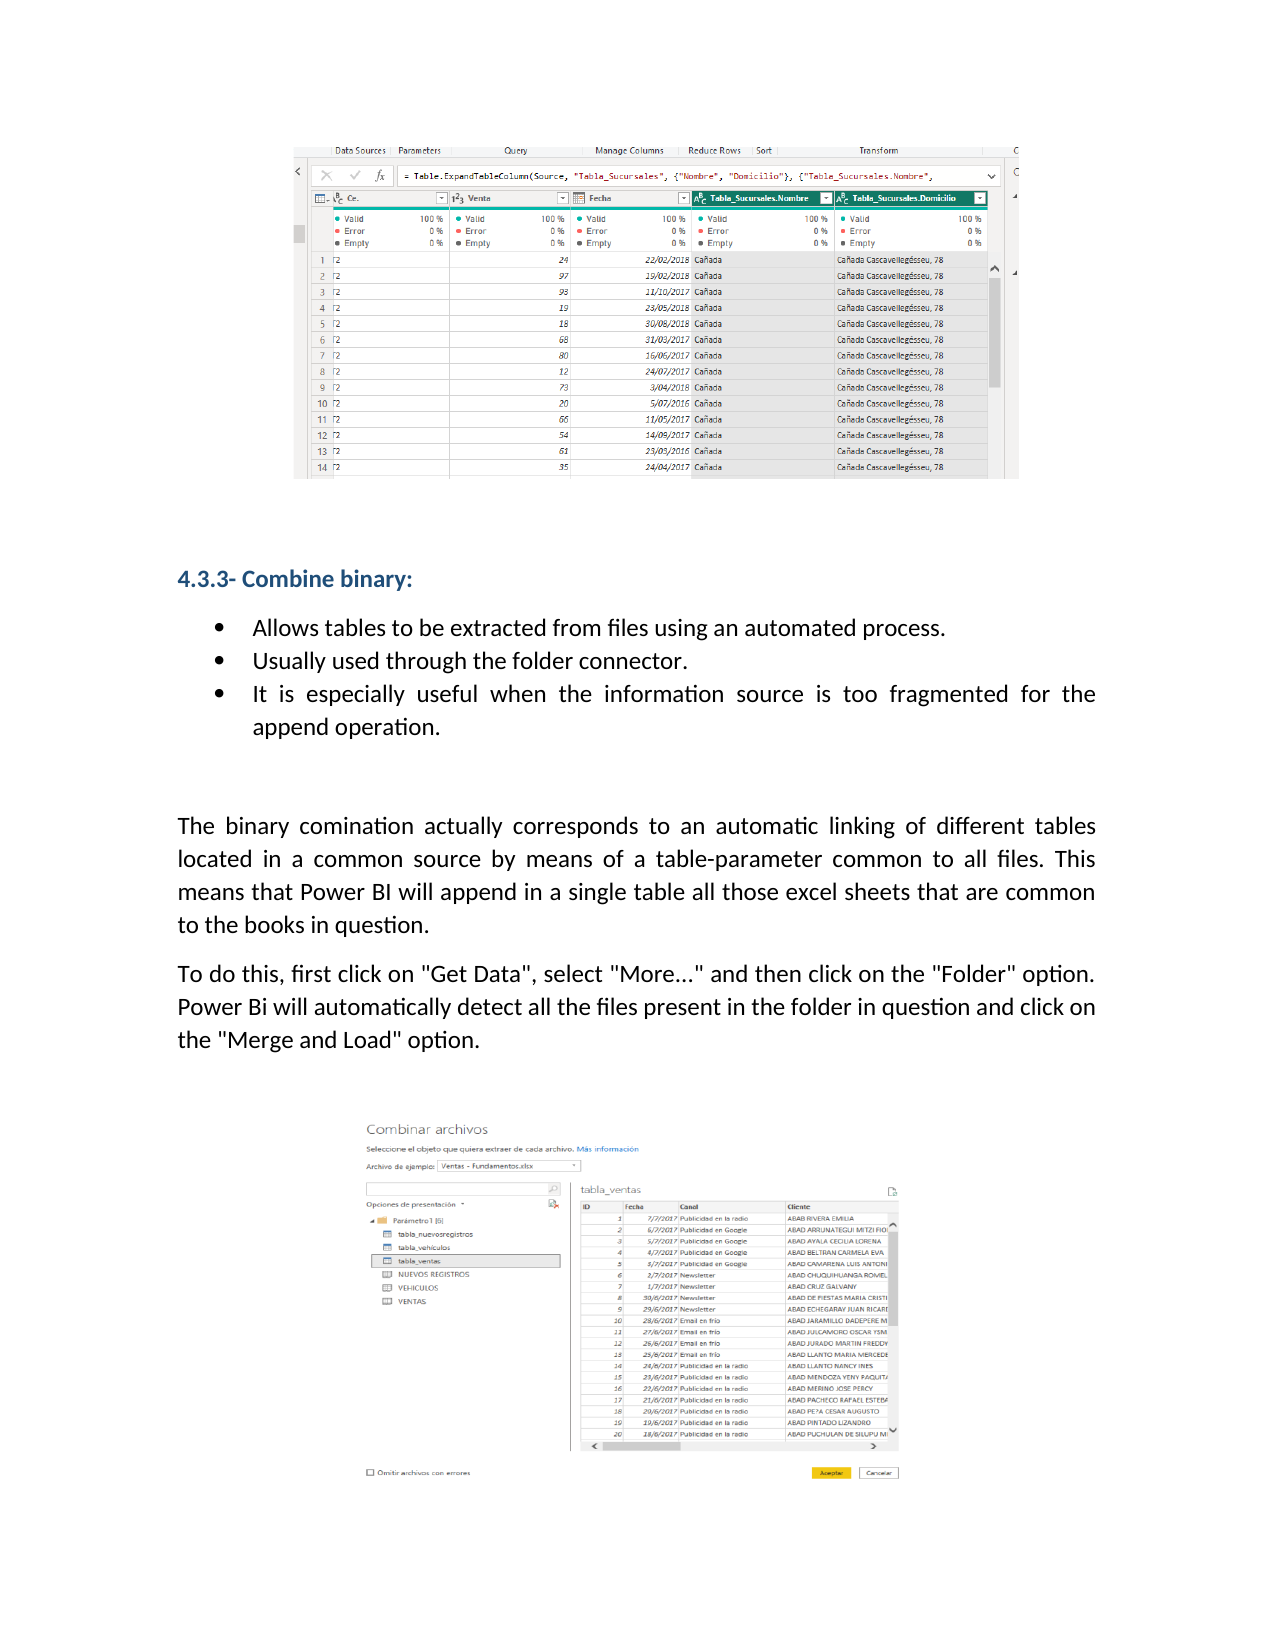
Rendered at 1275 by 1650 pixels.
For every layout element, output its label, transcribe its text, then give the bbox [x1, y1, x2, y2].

picture [293, 147, 1019, 479]
list It is especially useful when the information source is too fragmented for the append operation. [215, 678, 1098, 742]
picture [364, 1123, 911, 1479]
text To do this, first click on "Get Data", select "More..." and then click on the "Folder" option. Power Bi will automatically detect all the files present in the folder in question and click on the "Merge and Load" option. [177, 959, 1098, 1055]
list Usually used through the folder connector. [215, 645, 1098, 676]
text 4.3.3- Combine binary: [177, 563, 1098, 593]
text The binary comination actually corresponds to an automatic linking of different tables located in a common source by means of a table-parameter common to all files. This means that Power BI will append in a single table all those excel sheets that are common to the books in question. [177, 810, 1098, 939]
list Allows tables to be extracted from files using an automated process. [215, 612, 1098, 643]
